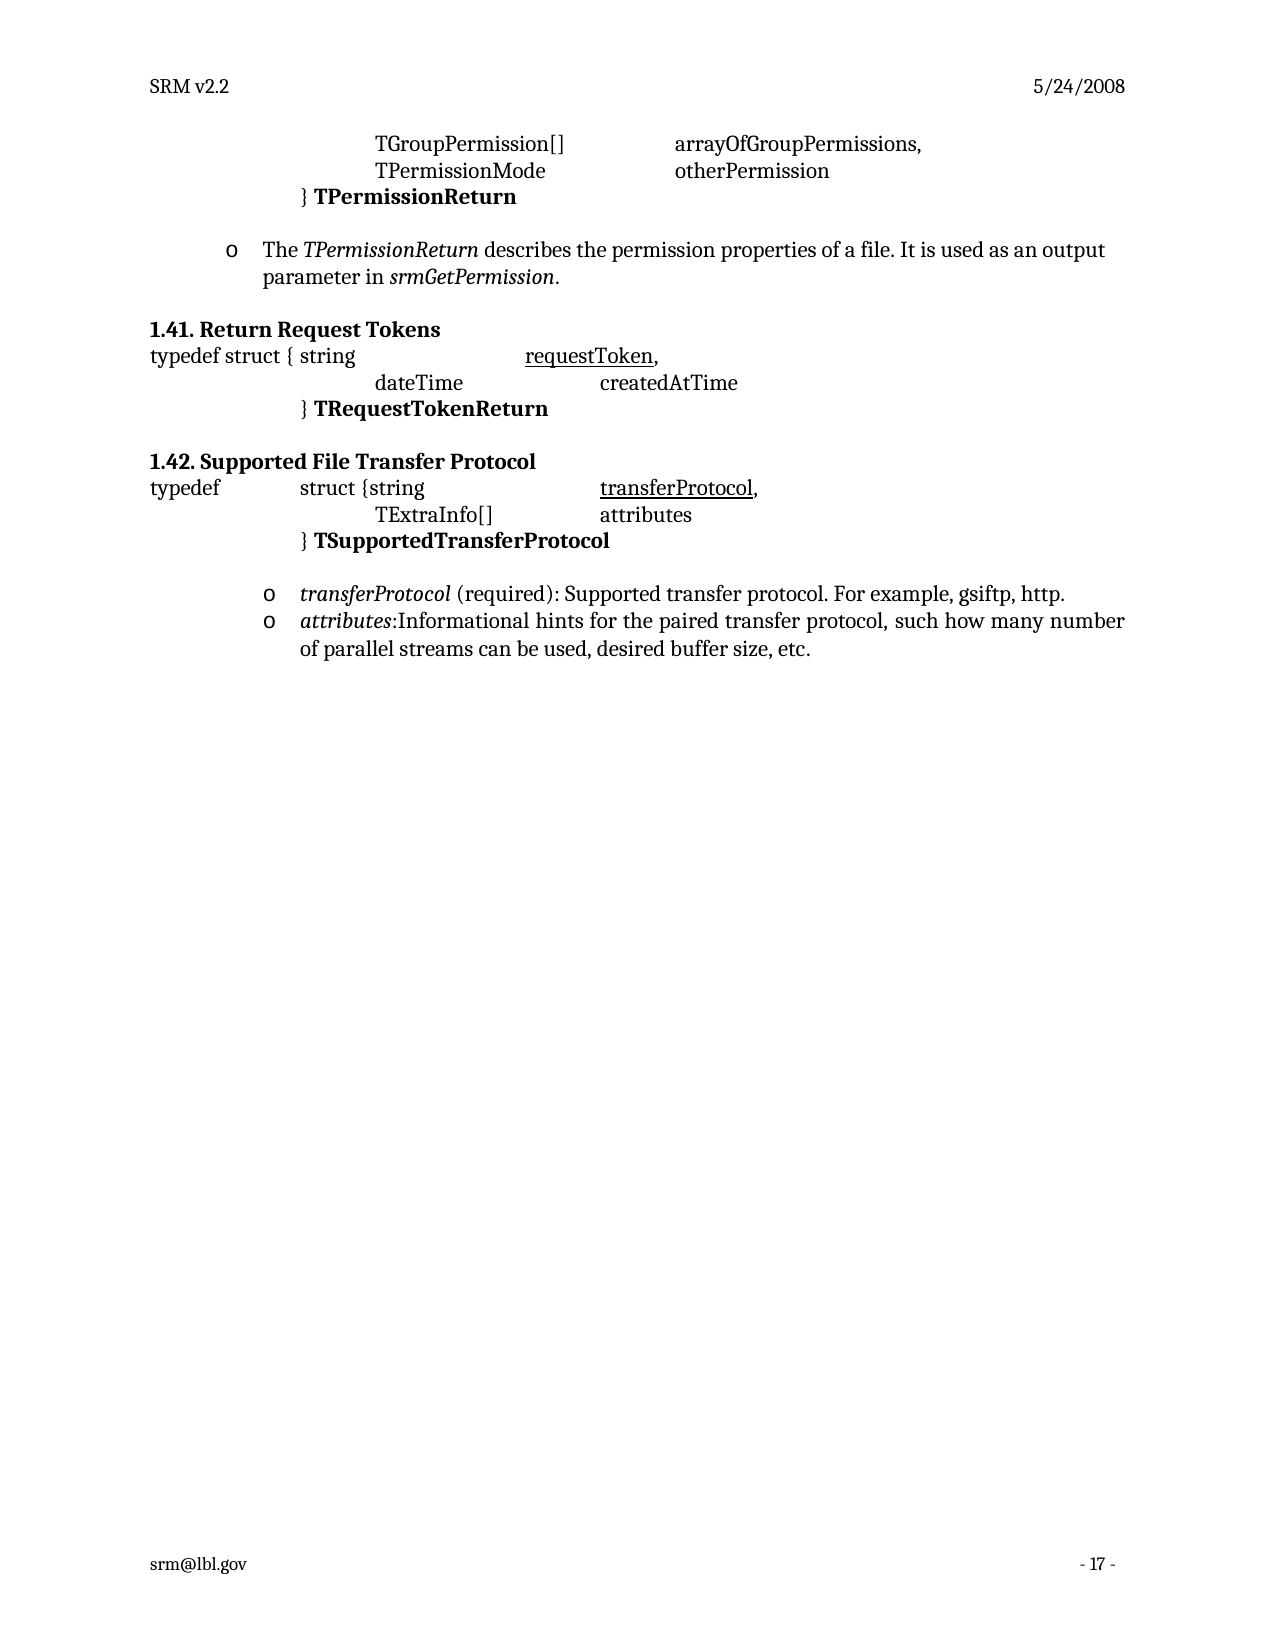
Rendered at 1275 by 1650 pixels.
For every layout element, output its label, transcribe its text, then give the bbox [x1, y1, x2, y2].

text typedef struct { string requestToken, [150, 343, 1125, 369]
text } TPermissionReturn [225, 184, 1125, 210]
text TGroupPermission[] arrayOfGroupPermissions, [300, 131, 1125, 158]
list attributes:Informational hints for the paired transfer protocol, such how many number of parallel streams can be used, desired buffer size, etc. [262, 608, 1125, 662]
text TPermissionMode otherPermission [300, 158, 1125, 184]
list Return Request Tokens [150, 317, 1125, 343]
text typedef struct {string transferProtocol, [150, 475, 1125, 501]
list transferProtocol (required): Supported transfer protocol. For example, gsiftp, http. [262, 580, 1125, 608]
text } TSupportedTransferProtocol [225, 528, 1125, 554]
list The TPermissionReturn describes the permission properties of a file. It is used as an output parameter in srmGetPermission. [225, 237, 1125, 291]
text dateTime createdAtTime [150, 369, 1125, 396]
list Supported File Transfer Protocol [150, 449, 1125, 475]
text TExtraInfo[] attributes [150, 501, 1125, 528]
text } TRequestTokenReturn [225, 396, 1125, 422]
